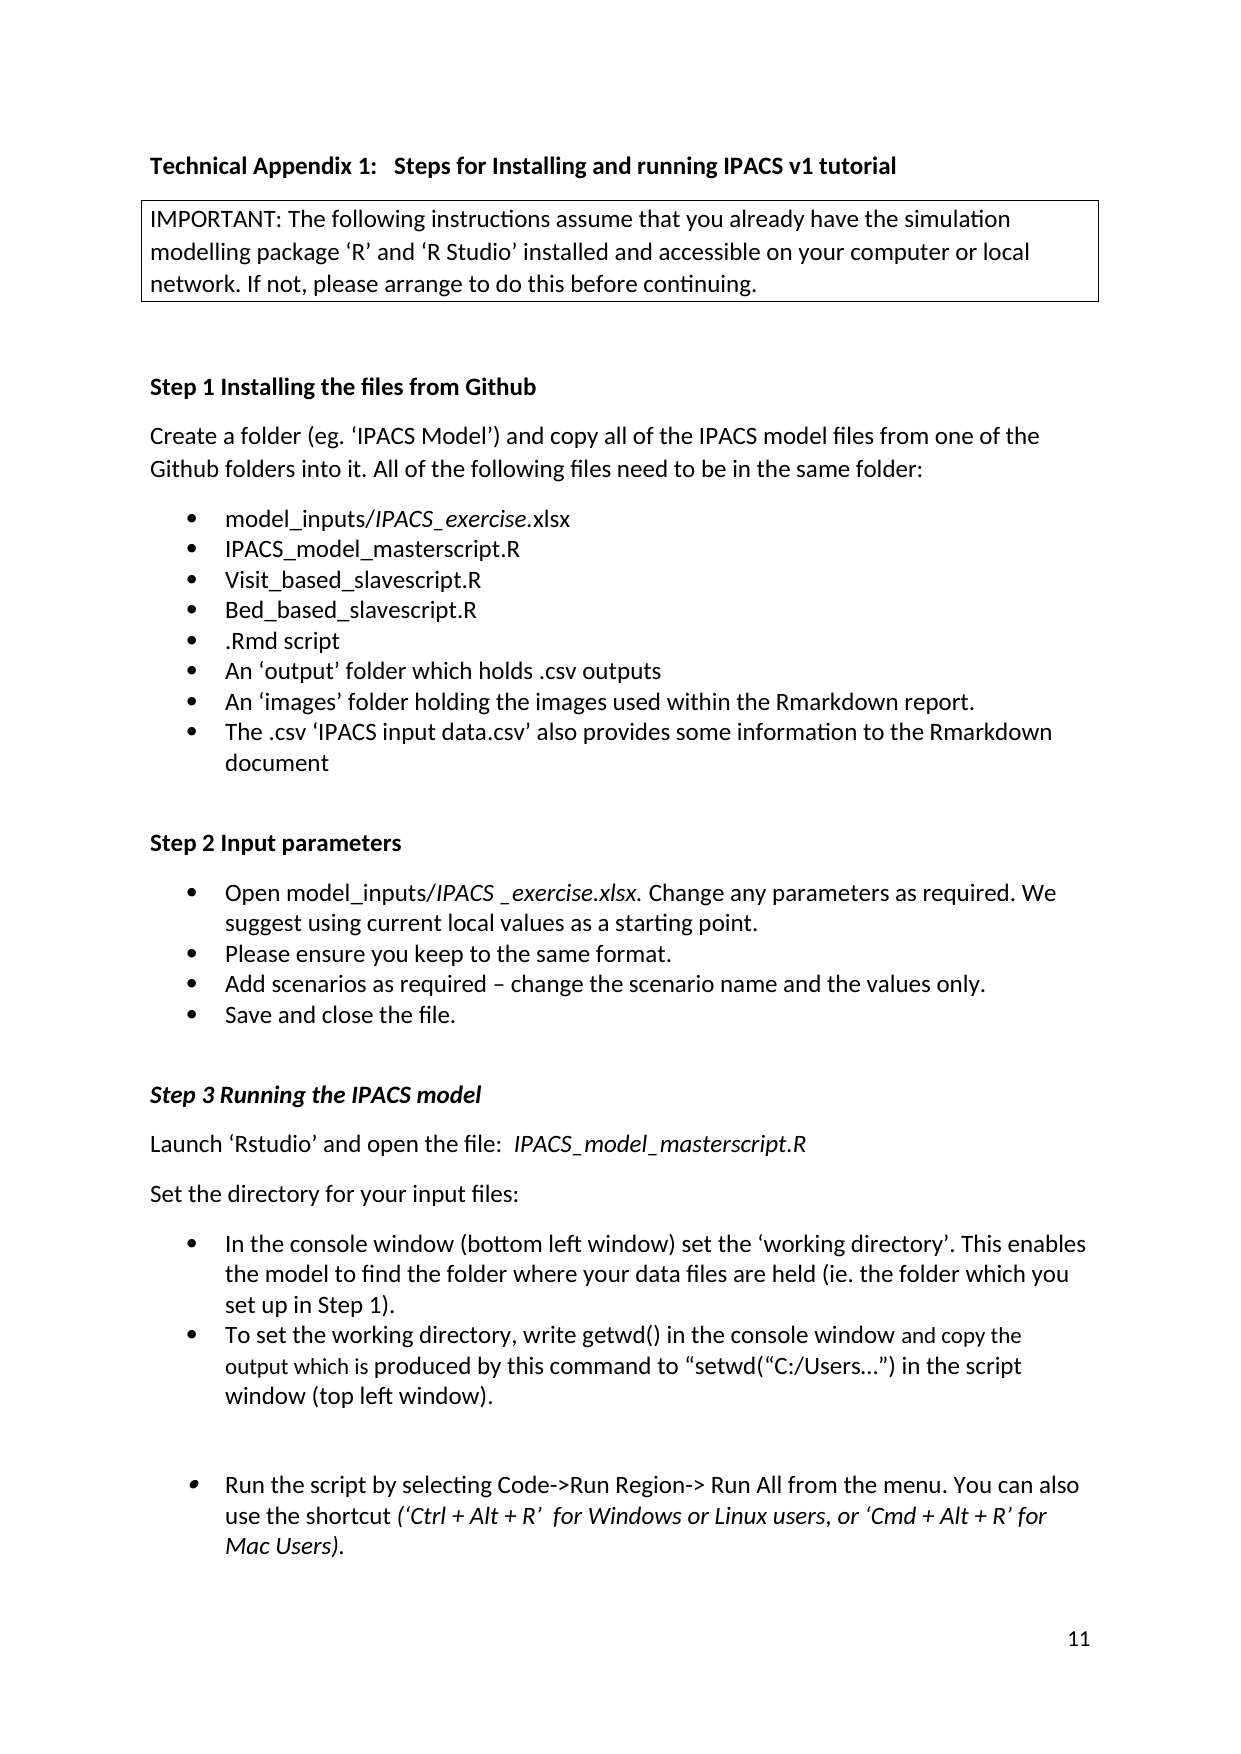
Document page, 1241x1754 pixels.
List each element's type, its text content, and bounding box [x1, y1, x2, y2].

text Create a folder (eg. ‘IPACS Model’) and copy all of the IPACS model files from one of the Github folders into it. All of the following files need to be in the same folder: [150, 420, 1090, 484]
list An ‘images’ folder holding the images used within the Rmarkdown report. [187, 686, 1090, 717]
text Set the directory for your input files: [150, 1178, 1090, 1209]
list Run the script by selecting Code->Run Region-> Run All from the menu. You can also use the shortcut (‘Ctrl + Alt + R’ for Windows or Linux users, or ‘Cmd + Alt + R’ for Mac Users). [187, 1469, 1090, 1561]
text Step 3 Running the IPACS model [150, 1079, 1090, 1109]
list In the console window (bottom left window) set the ‘working directory’. This enables the model to find the folder where your data files are held (ie. the folder which you set up in Step 1). [187, 1228, 1090, 1319]
list .Rmd script [187, 625, 1090, 656]
list The .csv ‘IPACS input data.csv’ also provides some information to the Rmarkdown document [187, 717, 1090, 778]
list model_inputs/IPACS_exercise.xlsx [187, 503, 1090, 533]
list Add scenarios as required – change the scenario name and the values only. [187, 968, 1090, 999]
list IPACS_model_masterscript.R [187, 533, 1090, 564]
text Technical Appendix 1: Steps for Installing and running IPACS v1 tutorial [150, 150, 1090, 181]
list Open model_inputs/IPACS _exercise.xlsx. Change any parameters as required. We suggest using current local values as a starting point. [187, 877, 1090, 938]
text Step 2 Input parameters [150, 827, 1090, 858]
list Save and close the file. [187, 999, 1090, 1029]
list Please ensure you keep to the same format. [187, 938, 1090, 968]
text Step 1 Installing the files from Github [150, 371, 1090, 401]
list Visit_based_slavescript.R [187, 564, 1090, 594]
list Bed_based_slavescript.R [187, 594, 1090, 625]
list To set the working directory, write getwd() in the console window and copy the output which is produced by this command to “setwd(“C:/Users…”) in the script window (top left window). [187, 1319, 1090, 1411]
list An ‘output’ folder which holds .csv outputs [187, 656, 1090, 686]
text Launch ‘Rstudio’ and open the file: IPACS_model_masterscript.R [150, 1128, 1090, 1159]
text IMPORTANT: The following instructions assume that you already have the simulation modelling package ‘R’ and ‘R Studio’ installed and accessible on your computer or local network. If not, please arrange to do this before continuing. [142, 201, 1098, 301]
